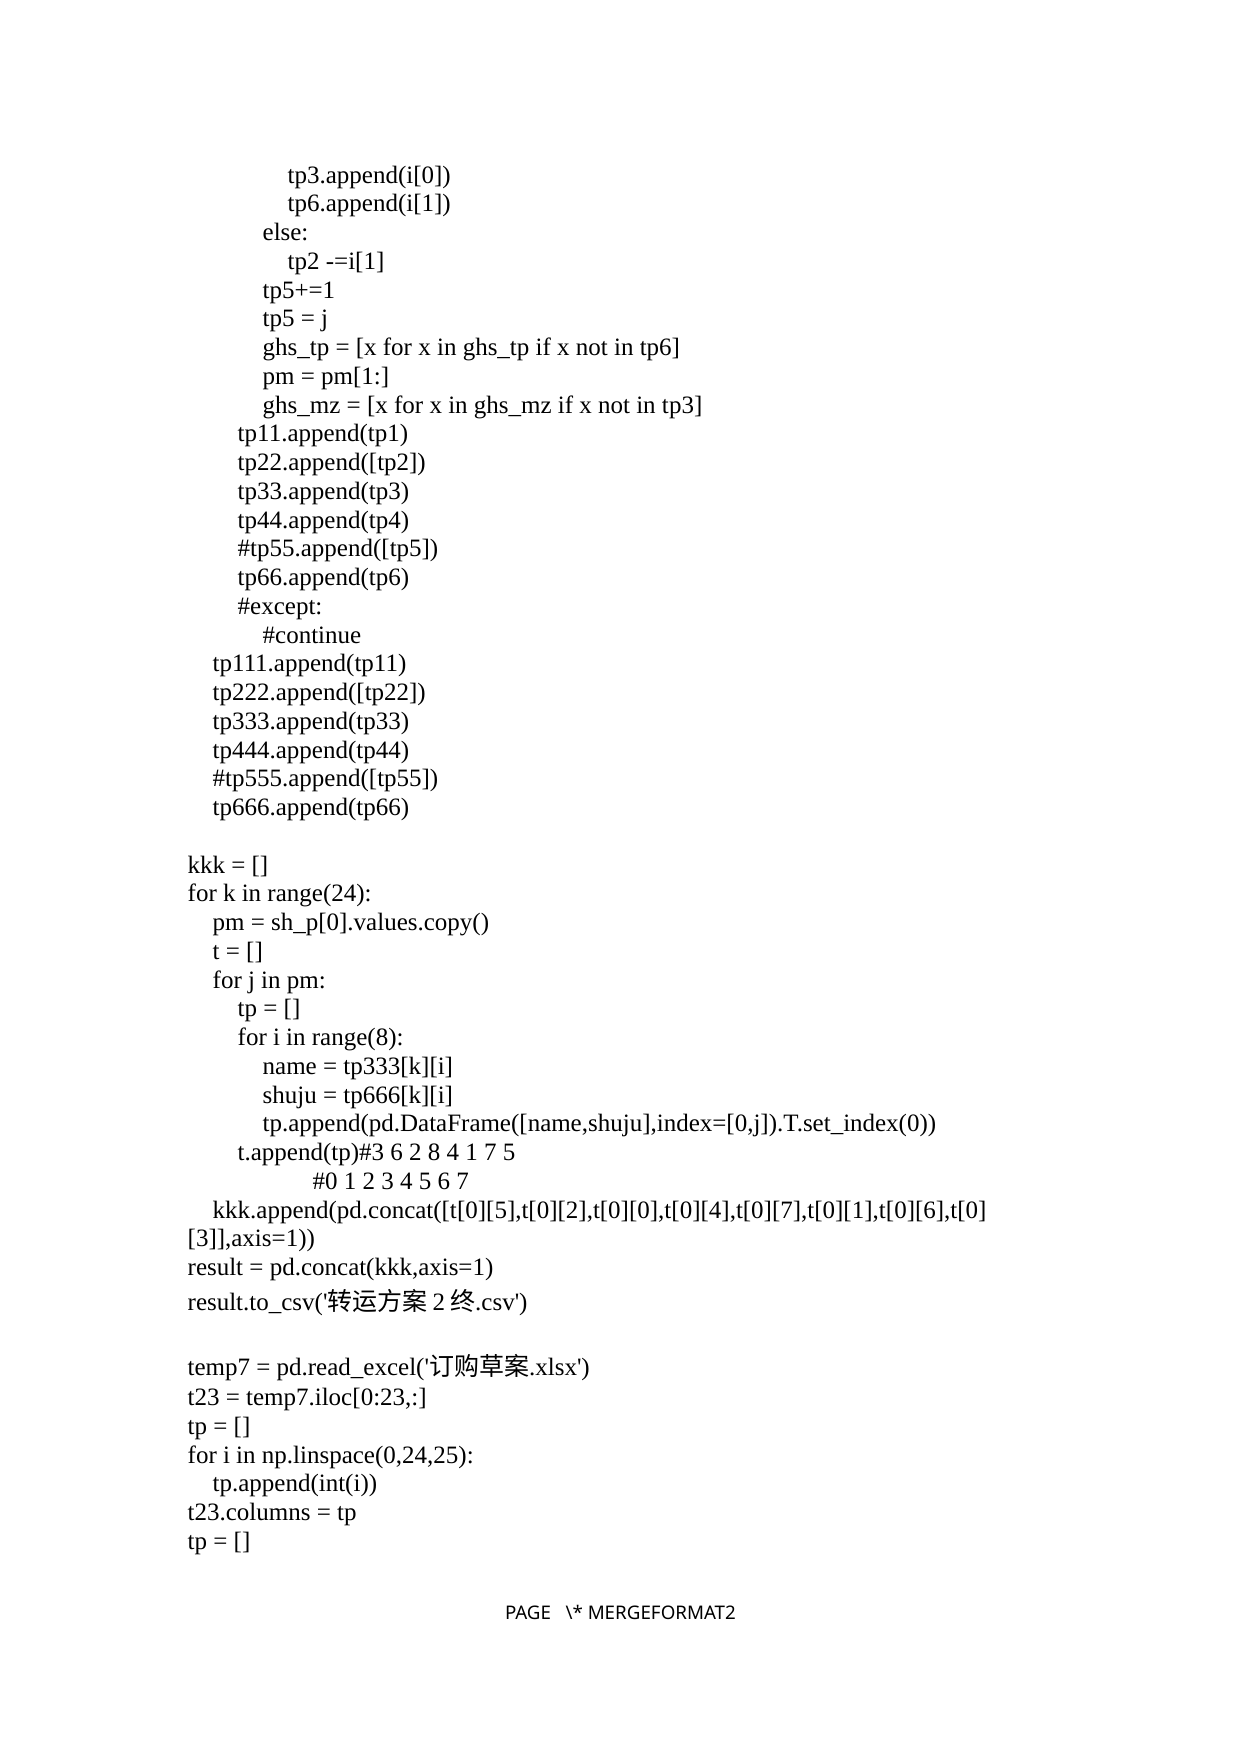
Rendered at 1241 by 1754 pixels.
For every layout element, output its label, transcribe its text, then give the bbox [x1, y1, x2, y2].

text tp = [] [187, 1526, 1053, 1555]
text t23 = temp7.iloc[0:23,:] [187, 1382, 1053, 1411]
text tp6.append(i[1]) [187, 188, 1053, 217]
text tp444.append(tp44) [187, 735, 1053, 763]
text tp66.append(tp6) [187, 562, 1053, 591]
text result = pd.concat(kkk,axis=1) [187, 1252, 1053, 1281]
text tp = [] [187, 993, 1053, 1022]
text tp333.append(tp33) [187, 706, 1053, 735]
text tp111.append(tp11) [187, 648, 1053, 677]
text ghs_mz = [x for x in ghs_mz if x not in tp3] [187, 390, 1053, 418]
text name = tp333[k][i] [187, 1051, 1053, 1080]
text tp666.append(tp66) [187, 792, 1053, 821]
text for k in range(24): [187, 878, 1053, 907]
text tp = [] [187, 1411, 1053, 1440]
text pm = pm[1:] [187, 361, 1053, 390]
text temp7 = pd.read_excel('订购草案.xlsx') [187, 1346, 1053, 1382]
text t = [] [187, 936, 1053, 965]
text for j in pm: [187, 965, 1053, 993]
text tp11.append(tp1) [187, 418, 1053, 447]
text ghs_tp = [x for x in ghs_tp if x not in tp6] [187, 332, 1053, 361]
text tp2 -=i[1] [187, 246, 1053, 275]
text tp5 = j [187, 303, 1053, 332]
text for i in np.linspace(0,24,25): [187, 1440, 1053, 1468]
text else: [187, 217, 1053, 246]
text #tp555.append([tp55]) [187, 763, 1053, 792]
text tp33.append(tp3) [187, 476, 1053, 505]
text shuju = tp666[k][i] [187, 1080, 1053, 1108]
text t.append(tp)#3 6 2 8 4 1 7 5 [187, 1137, 1053, 1166]
text t23.columns = tp [187, 1497, 1053, 1526]
text tp222.append([tp22]) [187, 677, 1053, 706]
text tp44.append(tp4) [187, 505, 1053, 533]
text #0 1 2 3 4 5 6 7 [187, 1166, 1053, 1195]
text #tp55.append([tp5]) [187, 533, 1053, 562]
text tp.append(pd.DataFrame([name,shuju],index=[0,j]).T.set_index(0)) [187, 1108, 1053, 1137]
text tp3.append(i[0]) [187, 160, 1053, 188]
text tp22.append([tp2]) [187, 447, 1053, 476]
text #continue [187, 620, 1053, 648]
text kkk = [] [187, 850, 1053, 878]
text for i in range(8): [187, 1022, 1053, 1051]
text tp.append(int(i)) [187, 1468, 1053, 1497]
text kkk.append(pd.concat([t[0][5],t[0][2],t[0][0],t[0][4],t[0][7],t[0][1],t[0][6],t[0][3]],axis=1)) [187, 1195, 1053, 1252]
text result.to_csv('转运方案2终.csv') [187, 1281, 1053, 1317]
text tp5+=1 [187, 275, 1053, 303]
text #except: [187, 591, 1053, 620]
text pm = sh_p[0].values.copy() [187, 907, 1053, 936]
